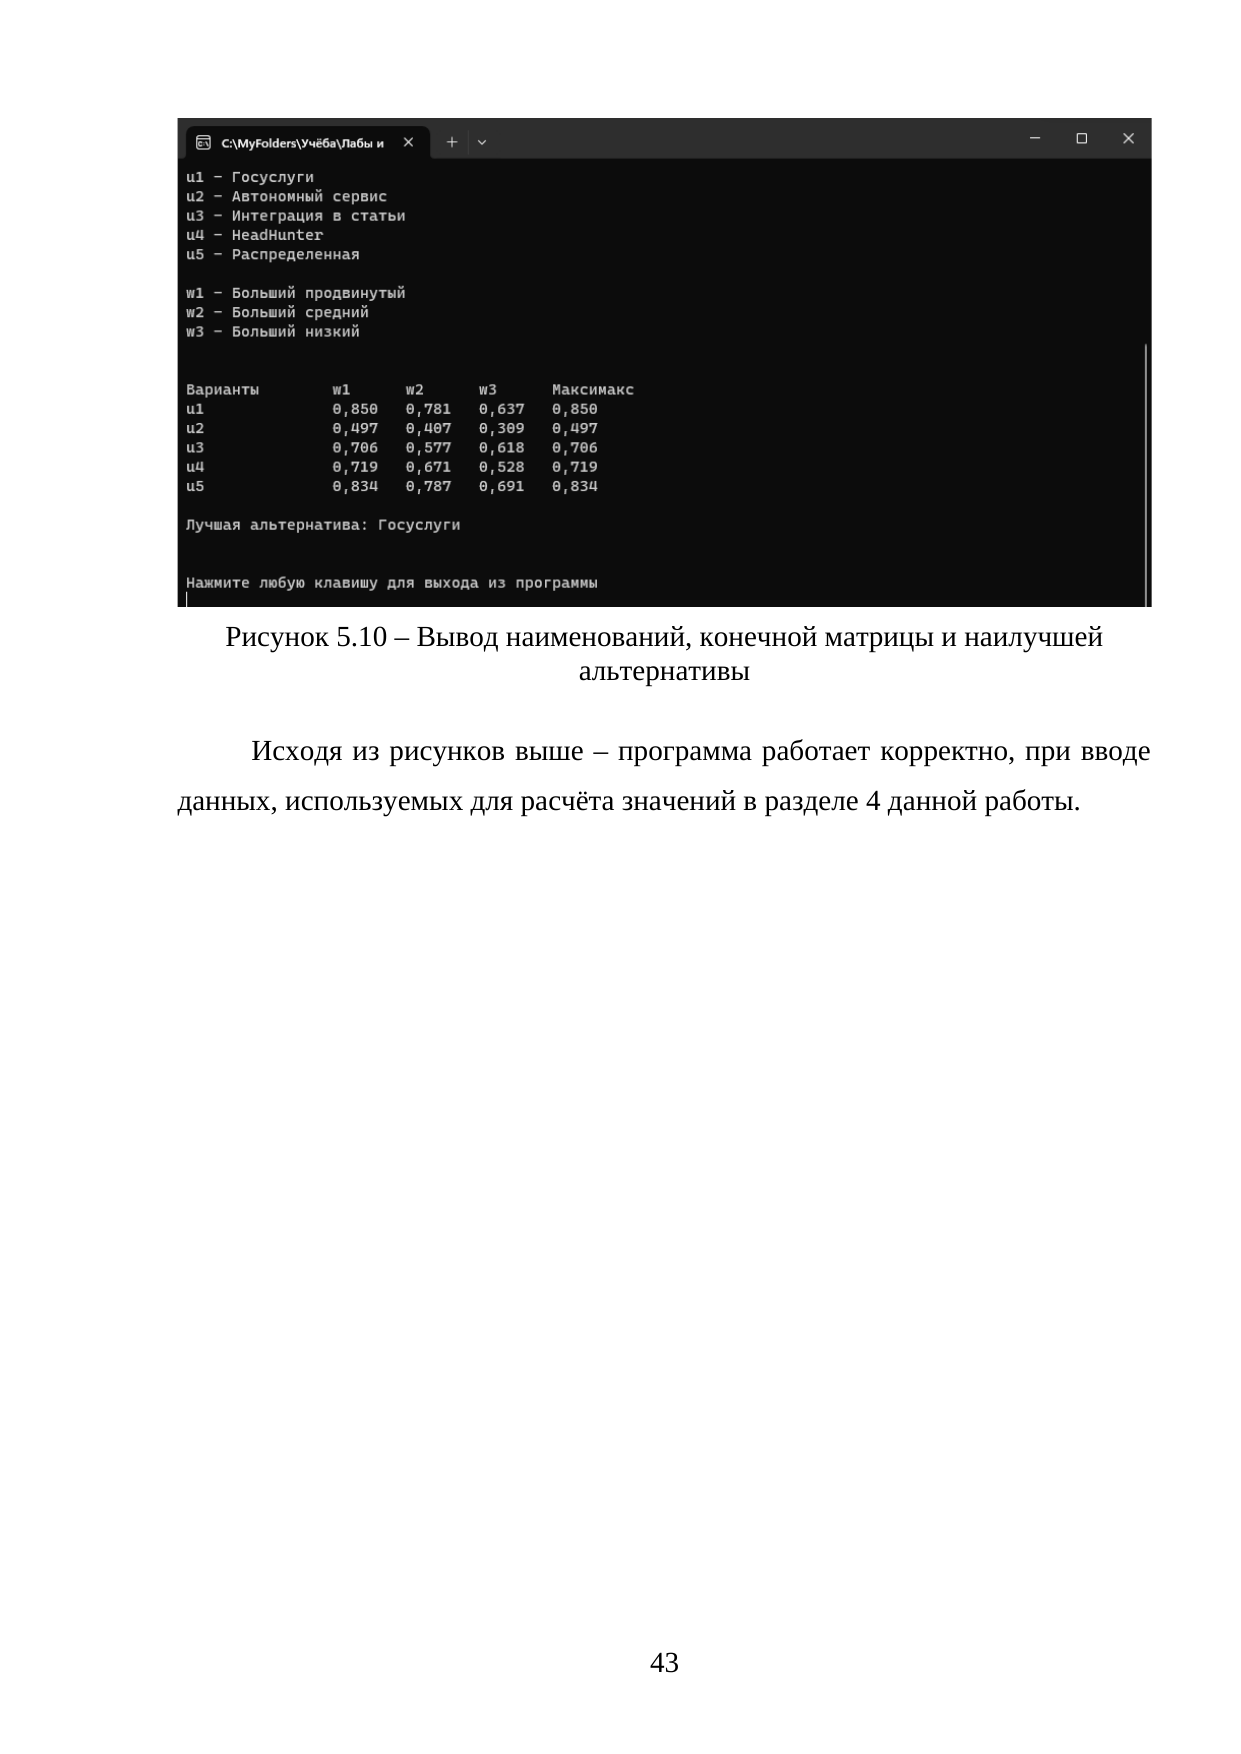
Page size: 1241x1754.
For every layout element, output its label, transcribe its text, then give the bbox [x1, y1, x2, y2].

text Исходя из рисунков выше – программа работает корректно, при вводе данных, используемых для расчёта значений в разделе 4 данной работы. [177, 733, 1152, 817]
picture [177, 118, 1152, 607]
text Рисунок 5.10 – Вывод наименований, конечной матрицы и наилучшей альтернативы [177, 619, 1152, 686]
